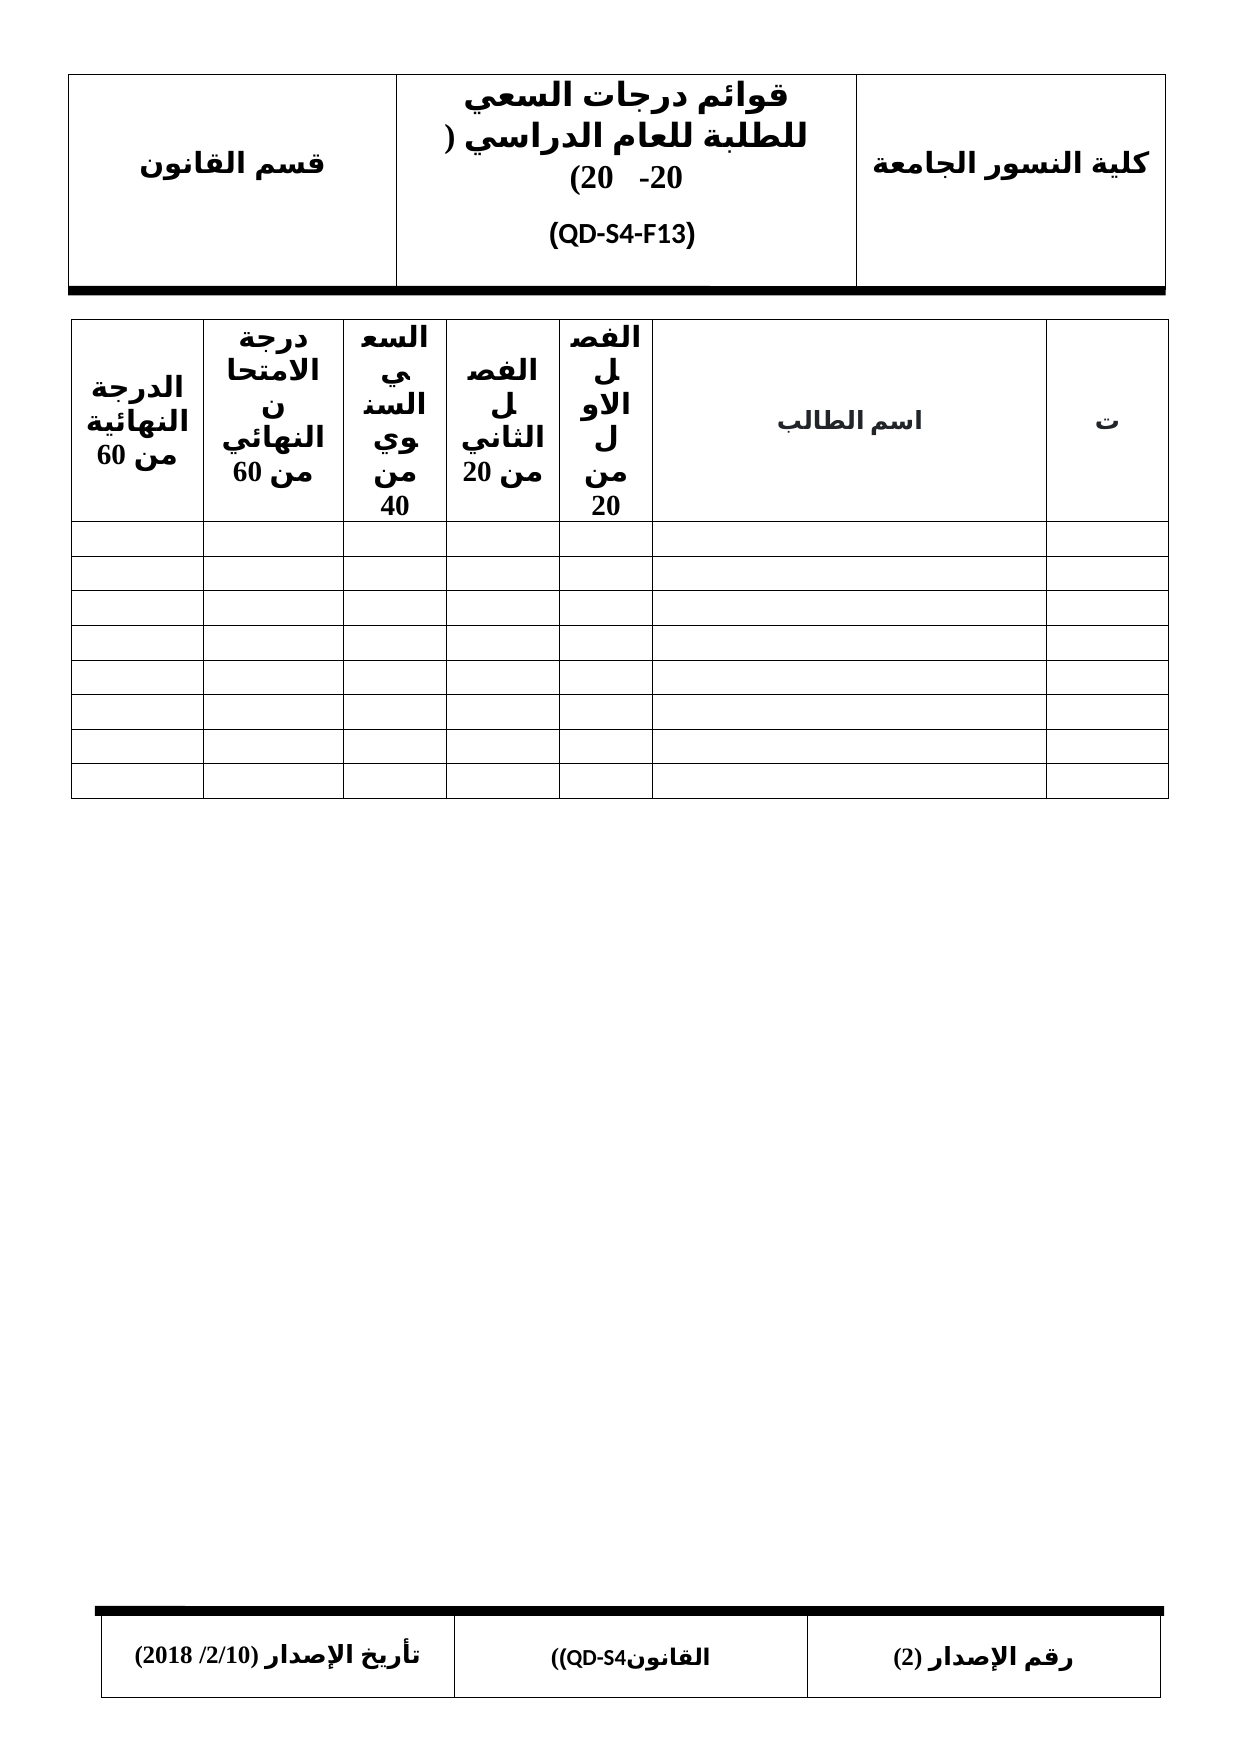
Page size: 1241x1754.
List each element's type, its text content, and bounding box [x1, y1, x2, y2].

table_cell [560, 522, 652, 556]
table_cell [653, 730, 1046, 763]
table_cell [653, 522, 1046, 556]
table_cell [653, 626, 1046, 659]
table_cell [447, 764, 559, 798]
table_cell [1047, 591, 1168, 625]
table_cell [204, 764, 343, 798]
table_cell [447, 591, 559, 625]
table_cell [72, 557, 203, 590]
table_header ت [1047, 320, 1168, 521]
table_cell [653, 557, 1046, 590]
table_cell [653, 591, 1046, 625]
table_cell [447, 661, 559, 694]
table_cell [344, 591, 446, 625]
table_cell [344, 764, 446, 798]
table_cell [560, 557, 652, 590]
table_cell [1047, 522, 1168, 556]
table_cell [447, 626, 559, 659]
table_cell [1047, 730, 1168, 763]
table_cell [204, 626, 343, 659]
table_cell [344, 557, 446, 590]
table_cell [204, 591, 343, 625]
table_cell [1047, 626, 1168, 659]
table_cell [1047, 764, 1168, 798]
table_cell [204, 695, 343, 729]
table_cell [447, 557, 559, 590]
table_header اسم الطالب [653, 320, 1046, 521]
table_cell [560, 661, 652, 694]
table_cell [560, 764, 652, 798]
table_cell [653, 661, 1046, 694]
table_cell [560, 695, 652, 729]
table_header الدرجة النهائية من 60 [72, 320, 203, 521]
table_cell [447, 695, 559, 729]
table_cell [560, 626, 652, 659]
table_cell [344, 661, 446, 694]
table_cell [204, 557, 343, 590]
table_cell [344, 522, 446, 556]
table_cell [344, 730, 446, 763]
table_cell [447, 522, 559, 556]
table_cell [204, 661, 343, 694]
table_cell [1047, 695, 1168, 729]
table_cell [344, 695, 446, 729]
table_header السعي السنوي من 40 [344, 320, 446, 521]
table_cell [72, 730, 203, 763]
table_header الفصل الثاني من 20 [447, 320, 559, 521]
table_cell [204, 730, 343, 763]
table_header الفصل الاول من 20 [560, 320, 652, 521]
table_cell [1047, 557, 1168, 590]
table_cell [72, 764, 203, 798]
table_cell [560, 730, 652, 763]
table_cell [72, 661, 203, 694]
table_cell [72, 522, 203, 556]
table_cell [344, 626, 446, 659]
table_cell [72, 695, 203, 729]
table_cell [447, 730, 559, 763]
table_cell [1047, 661, 1168, 694]
table_header درجة الامتحان النهائي من 60 [204, 320, 343, 521]
table_cell [560, 591, 652, 625]
table_cell [72, 591, 203, 625]
table_cell [72, 626, 203, 659]
table_cell [204, 522, 343, 556]
table_cell [653, 695, 1046, 729]
table_cell [653, 764, 1046, 798]
